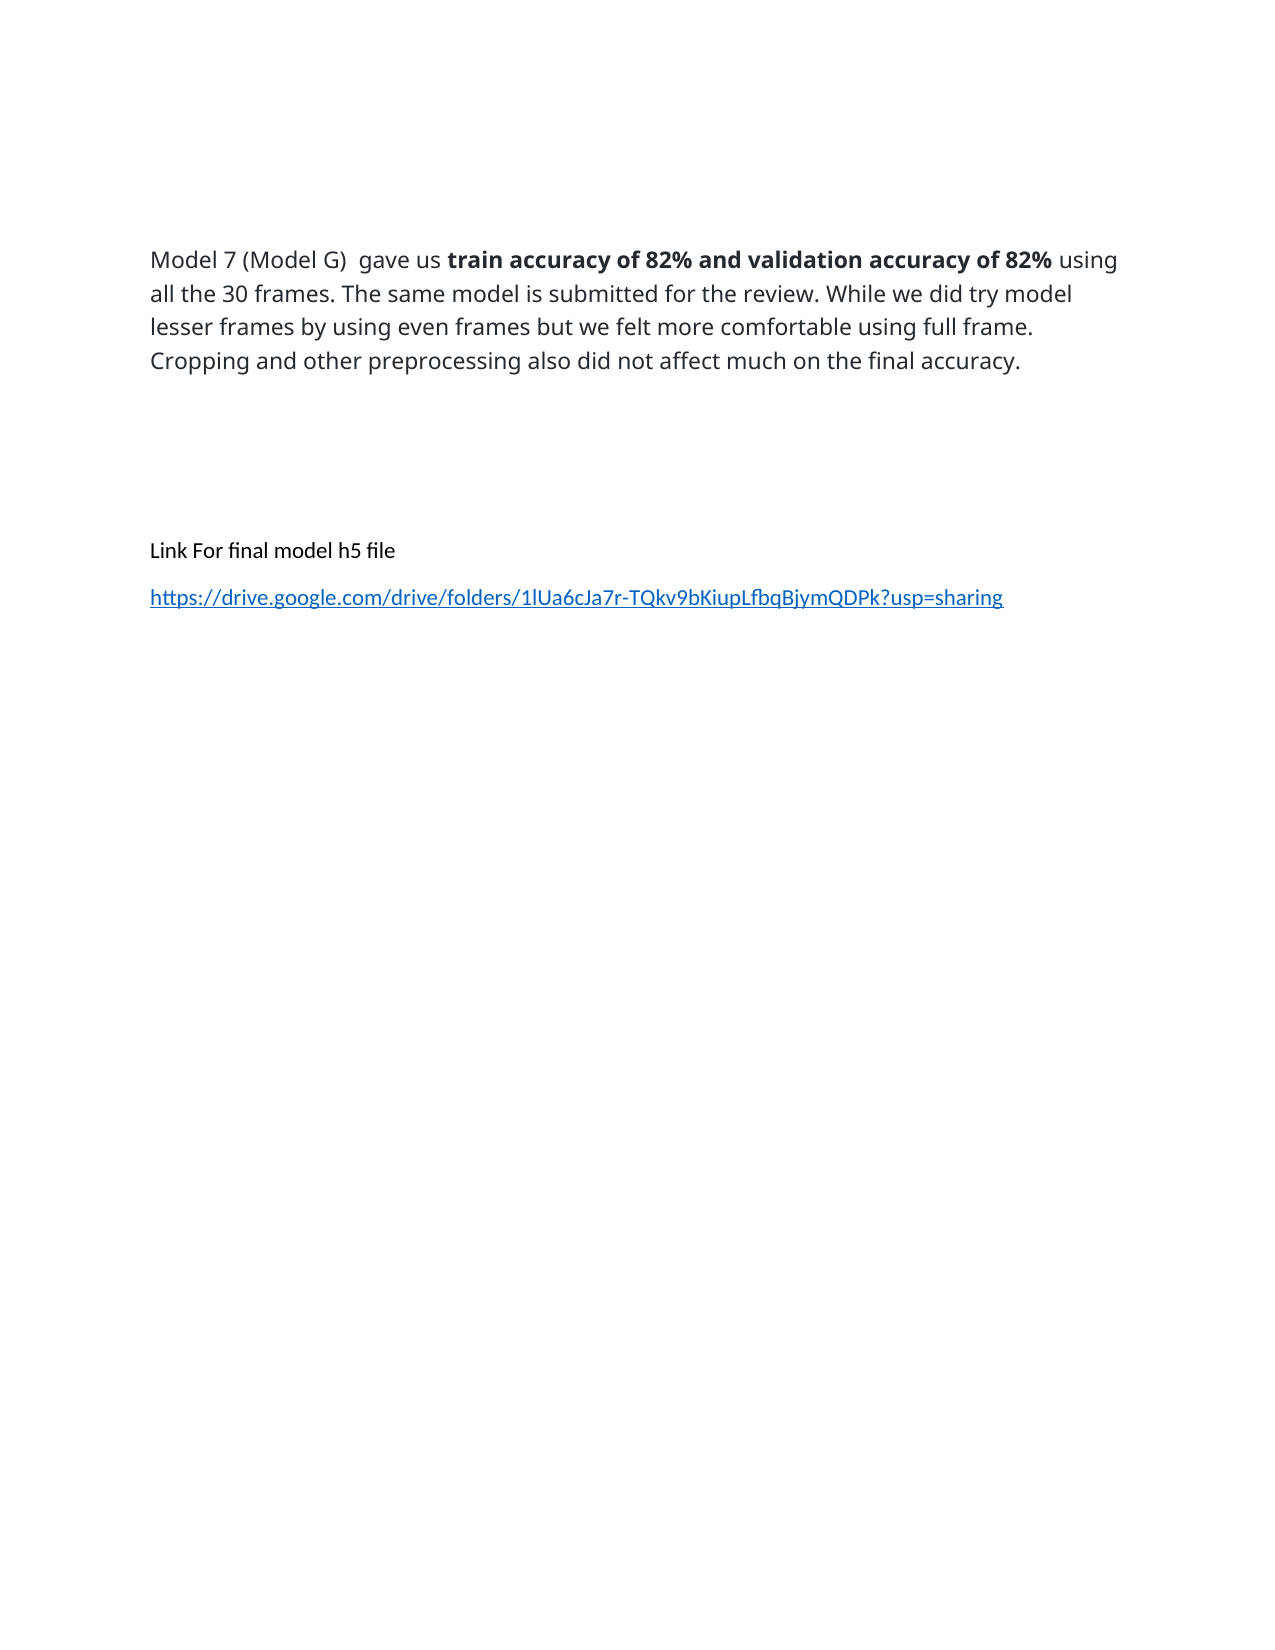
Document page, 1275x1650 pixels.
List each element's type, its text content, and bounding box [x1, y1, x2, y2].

text Model 7 (Model G) gave us train accuracy of 82% and validation accuracy of 82% using all the 30 frames. The same model is submitted for the review. While we did try model lesser frames by using even frames but we felt more comfortable using full frame. Cropping and other preprocessing also did not affect much on the final accuracy. [150, 244, 1125, 376]
text Link For final model h5 file [150, 536, 1125, 564]
text https://drive.google.com/drive/folders/1lUa6cJa7r-TQkv9bKiupLfbqBjymQDPk?usp=sharing [150, 583, 1125, 611]
